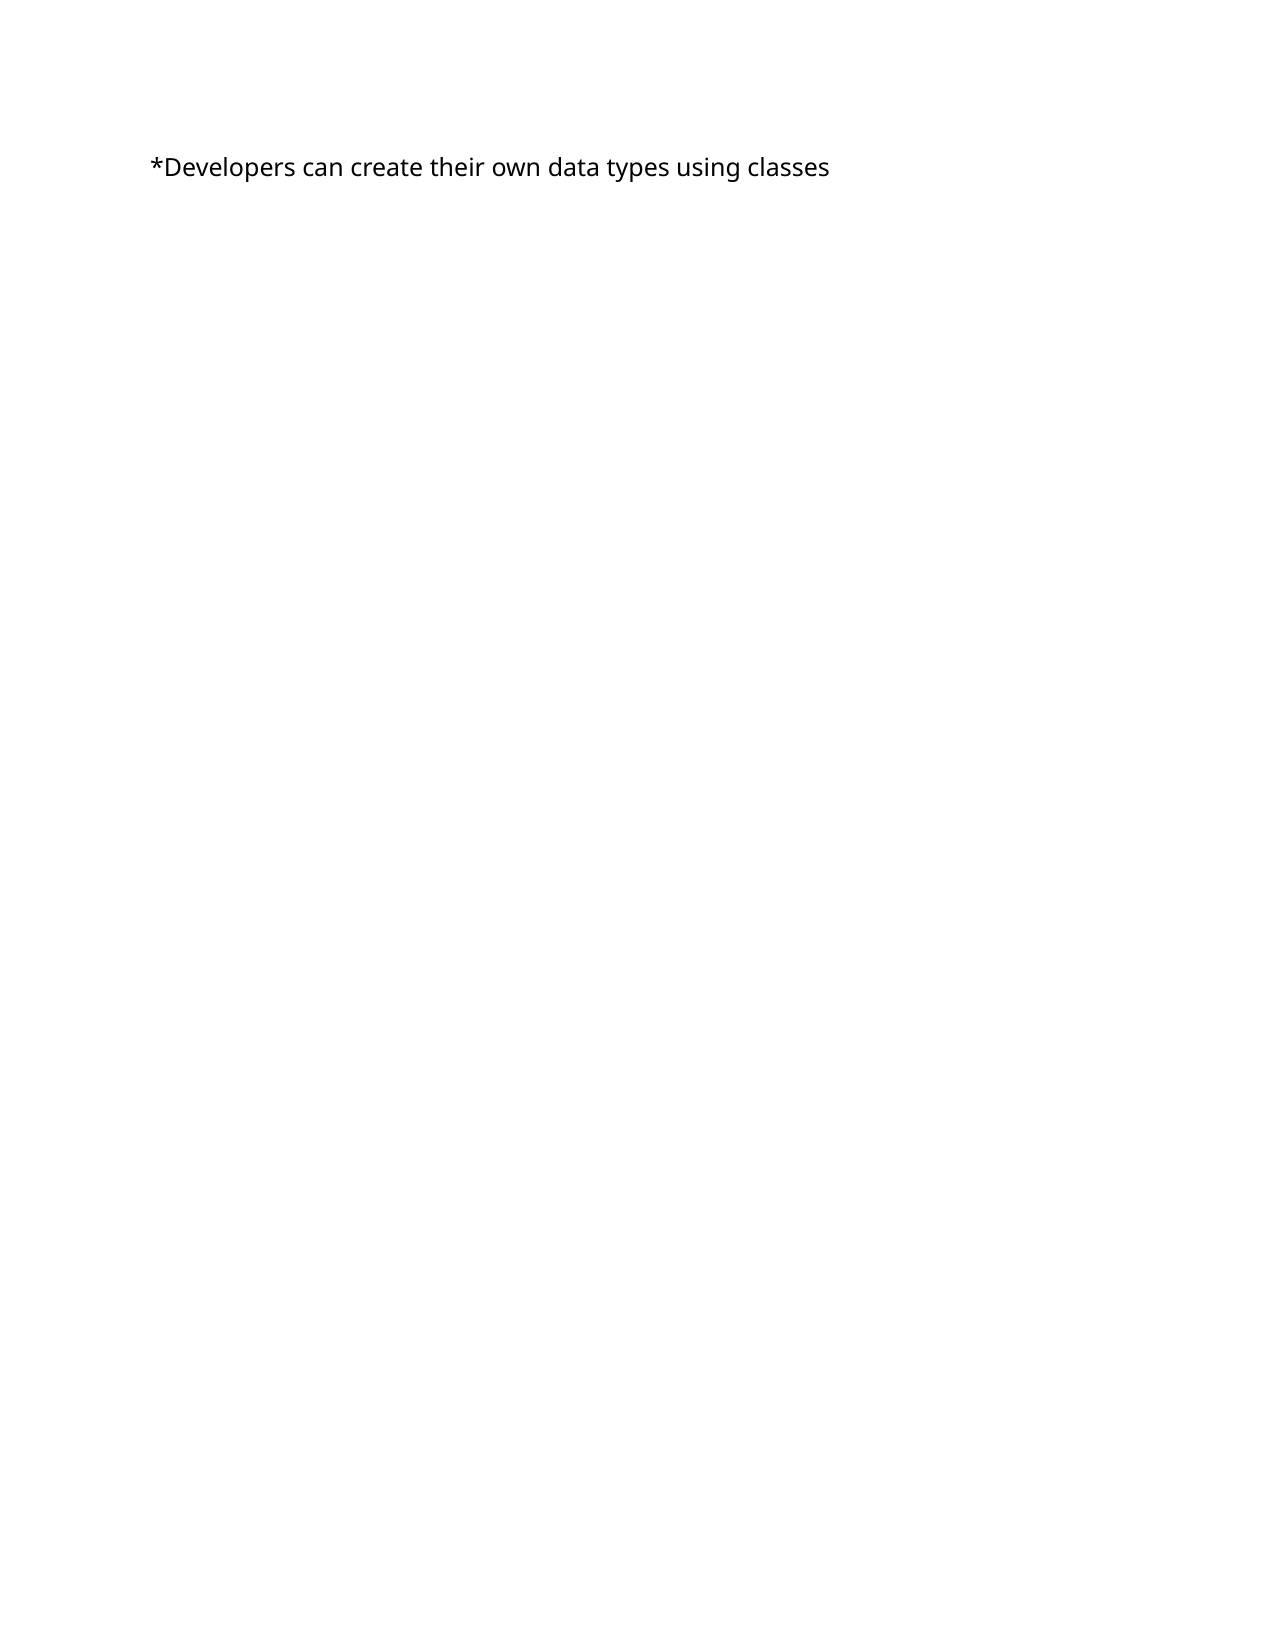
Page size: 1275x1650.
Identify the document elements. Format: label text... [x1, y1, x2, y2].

text *Developers can create their own data types using classes [150, 150, 1125, 184]
